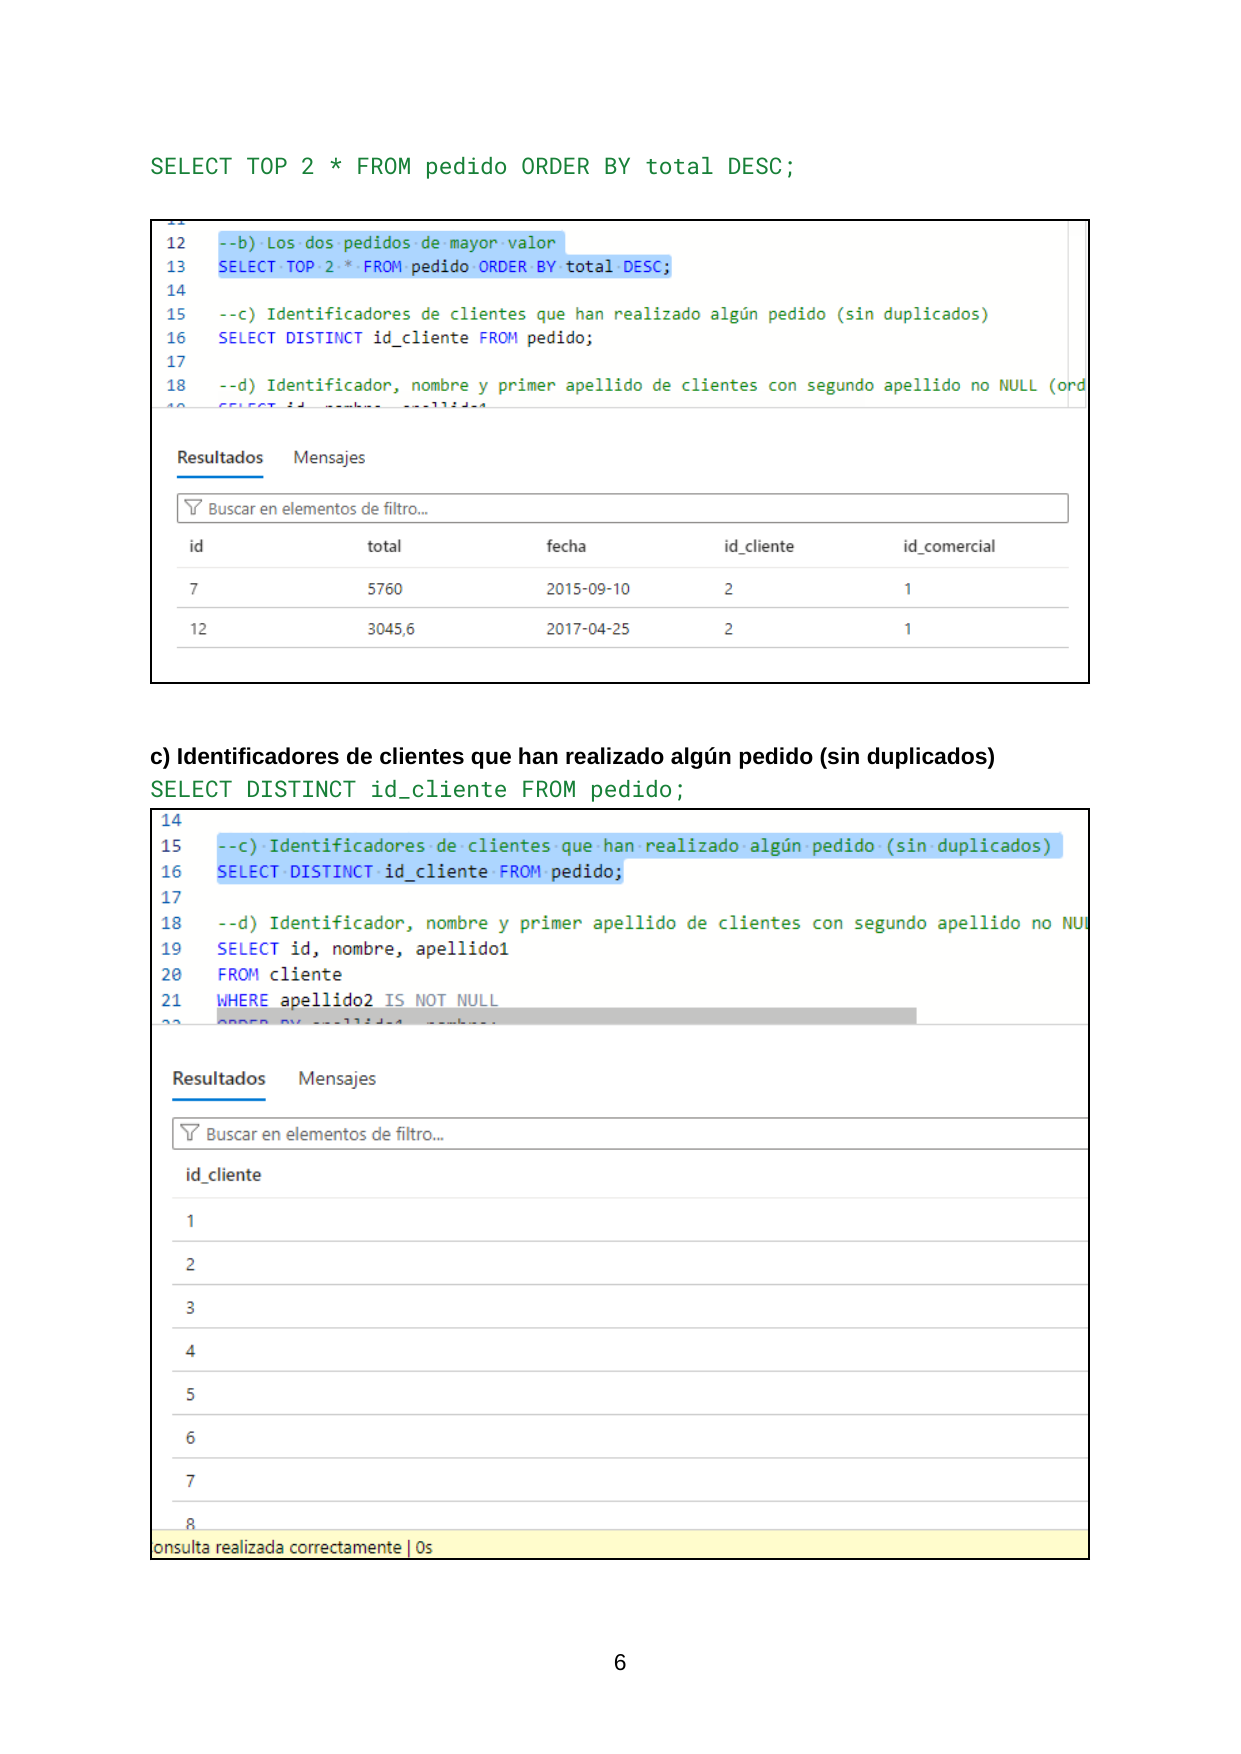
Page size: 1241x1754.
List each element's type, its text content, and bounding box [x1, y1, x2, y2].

text SELECT TOP 2 * FROM pedido ORDER BY total DESC; [150, 150, 1090, 180]
picture [152, 221, 1088, 682]
subtitle c) Identificadores de clientes que han realizado algún pedido (sin duplicados) [150, 743, 1090, 769]
picture [152, 810, 1088, 1558]
text SELECT DISTINCT id_cliente FROM pedido; [150, 773, 1090, 804]
